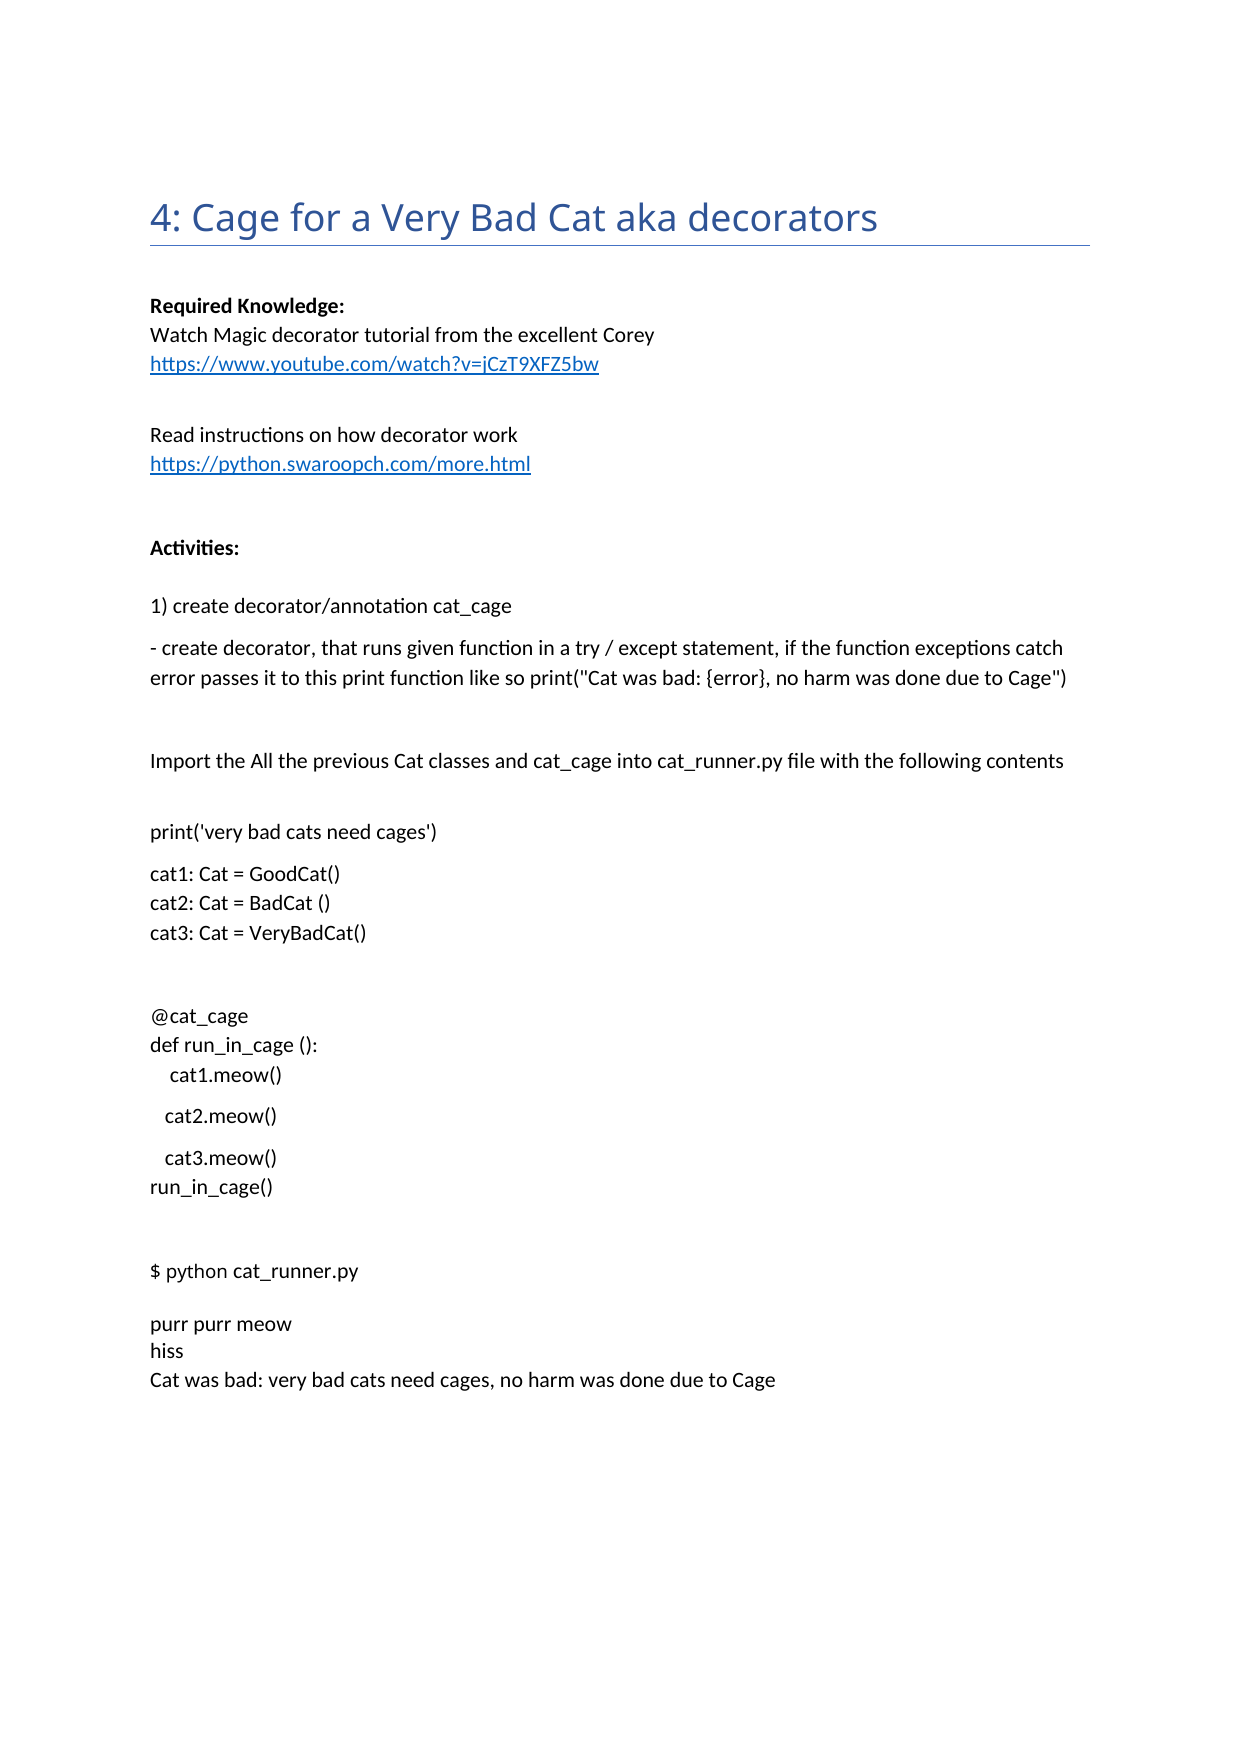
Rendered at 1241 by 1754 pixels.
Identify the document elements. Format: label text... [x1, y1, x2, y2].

text hiss Cat was bad: very bad cats need cages, no harm was done due to Cage [150, 1337, 1090, 1393]
subtitle 4: Cage for a Very Bad Cat aka decorators [150, 192, 1090, 245]
text cat2.meow() [150, 1102, 1090, 1129]
text print('very bad cats need cages') [150, 789, 1090, 845]
text Read instructions on how decorator work https://python.swaroopch.com/more.html [150, 392, 1090, 477]
text Activities: 1) create decorator/annotation cat_cage [150, 534, 1090, 619]
text Required Knowledge: Watch Magic decorator tutorial from the excellent Corey https://www.youtube.com/watch?v=jCzT9XFZ5bw [150, 292, 1090, 377]
text cat1: Cat = GoodCat() cat2: Cat = BadCat () cat3: Cat = VeryBadCat() [150, 860, 1090, 945]
text purr purr meow [150, 1284, 1090, 1337]
text @cat_cage def run_in_cage (): cat1.meow() [150, 1002, 1090, 1087]
text $ python cat_runner.py [150, 1257, 1090, 1284]
text cat3.meow() run_in_cage() [150, 1144, 1090, 1200]
text - create decorator, that runs given function in a try / except statement, if the function exceptions catch error passes it to this print function like so print("Cat was bad: {error}, no harm was done due to Cage") [150, 634, 1090, 690]
text Import the All the previous Cat classes and cat_cage into cat_runner.py file with the following contents [150, 747, 1090, 774]
